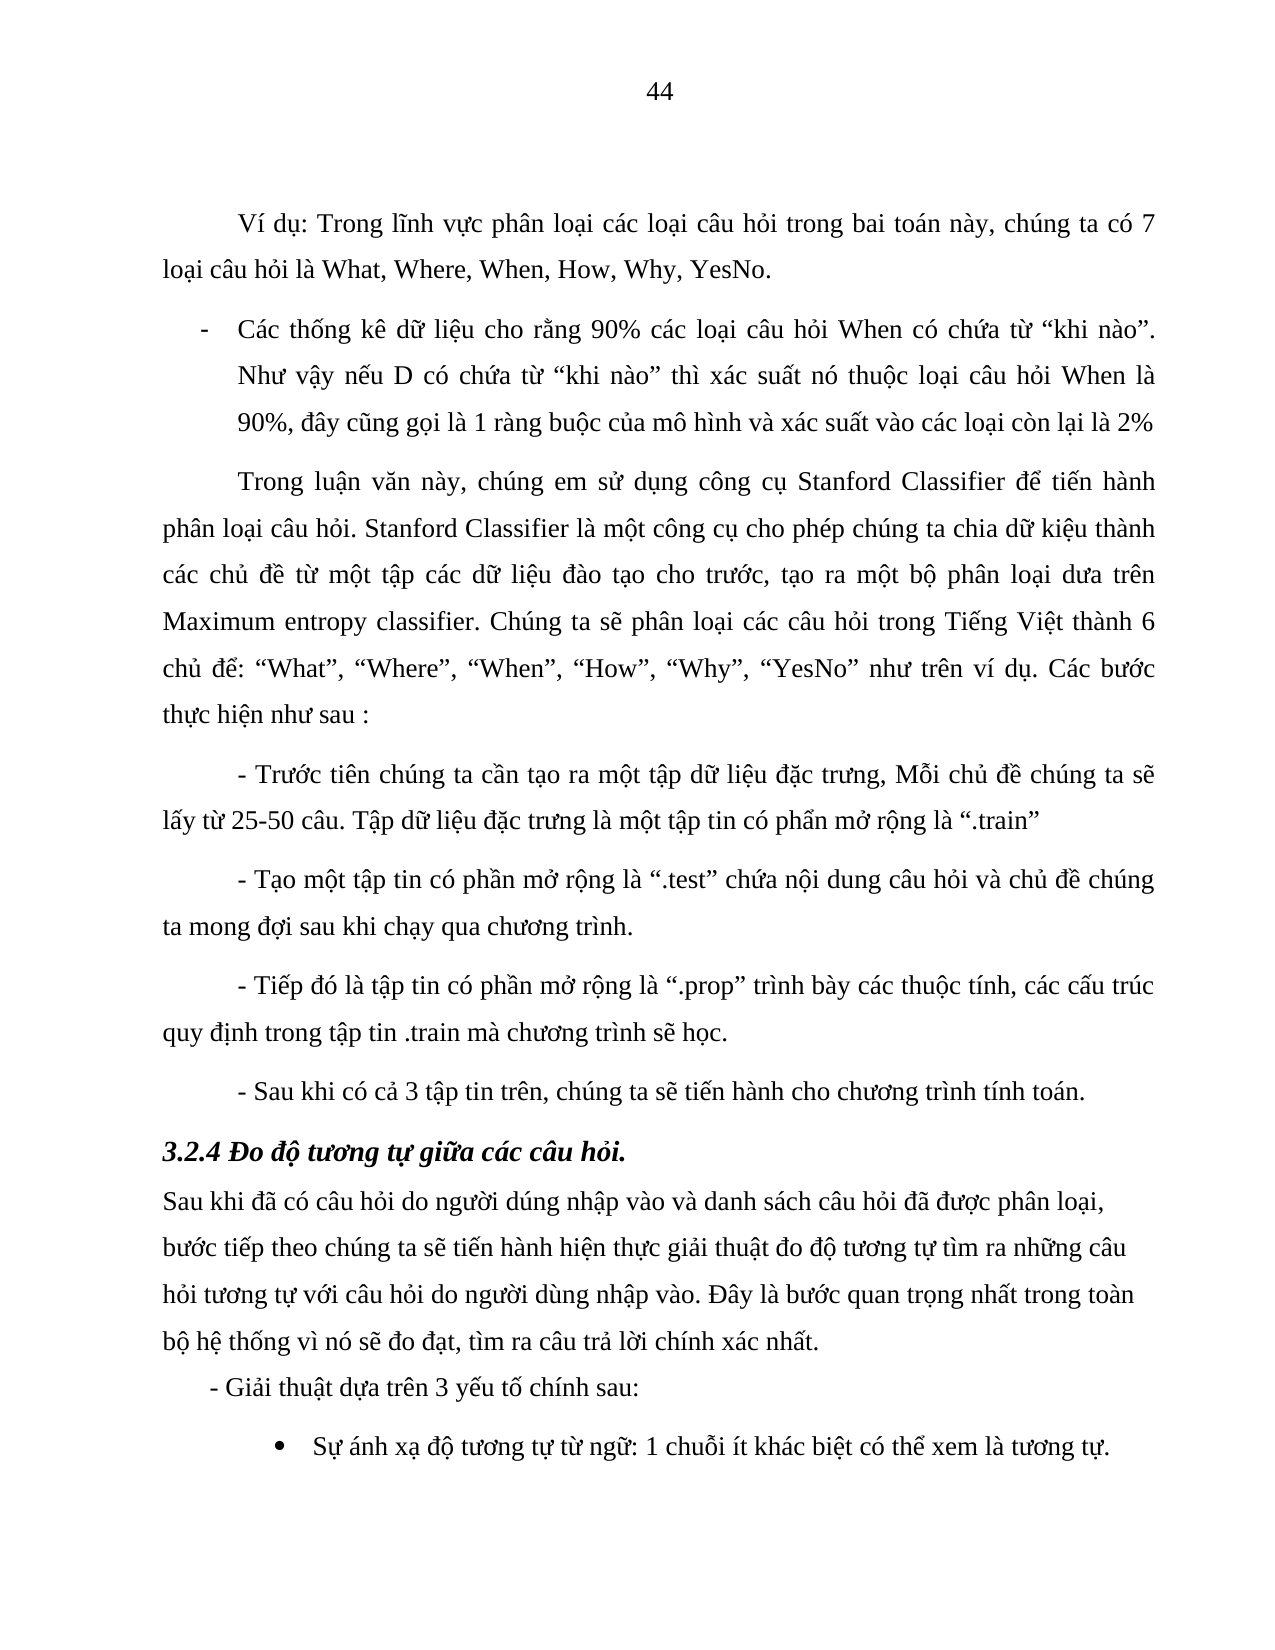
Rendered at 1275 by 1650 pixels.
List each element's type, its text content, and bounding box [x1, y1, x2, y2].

text 3.2.4 Đo độ tương tự giữa các câu hỏi. [162, 1134, 1157, 1168]
text - Sau khi có cả 3 tập tin trên, chúng ta sẽ tiến hành cho chương trình tính toán. [162, 1075, 1157, 1106]
text Sau khi đã có câu hỏi do người dúng nhập vào và danh sách câu hỏi đã được phân loại, bước tiếp theo chúng ta sẽ tiến hành hiện thực giải thuật đo độ tương tự tìm ra những câu hỏi tương tự với câu hỏi do người dùng nhập vào. Đây là bước quan trọng nhất trong toàn bộ hệ thống vì nó sẽ đo đạt, tìm ra câu trả lời chính xác nhất. [162, 1185, 1157, 1356]
text Trong luận văn này, chúng em sử dụng công cụ Stanford Classifier để tiến hành phân loại câu hỏi. Stanford Classifier là một công cụ cho phép chúng ta chia dữ kiệu thành các chủ đề từ một tập các dữ liệu đào tạo cho trước, tạo ra một bộ phân loại dưa trên Maximum entropy classifier. Chúng ta sẽ phân loại các câu hỏi trong Tiếng Việt thành 6 chủ để: “What”, “Where”, “When”, “How”, “Why”, “YesNo” như trên ví dụ. Các bước thực hiện như sau : [162, 465, 1157, 730]
text - Giải thuật dựa trên 3 yếu tố chính sau: [162, 1371, 1157, 1402]
list Các thống kê dữ liệu cho rằng 90% các loại câu hỏi When có chứa từ “khi nào”. Như vậy nếu D có chứa từ “khi nào” thì xác suất nó thuộc loại câu hỏi When là 90%, đây cũng gọi là 1 ràng buộc của mô hình và xác suất vào các loại còn lại là 2% [200, 313, 1157, 437]
text - Trước tiên chúng ta cần tạo ra một tập dữ liệu đặc trưng, Mỗi chủ đề chúng ta sẽ lấy từ 25-50 câu. Tập dữ liệu đặc trưng là một tập tin có phẩn mở rộng là “.train” [162, 758, 1157, 836]
text - Tiếp đó là tập tin có phần mở rộng là “.prop” trình bày các thuộc tính, các cấu trúc quy định trong tập tin .train mà chương trình sẽ học. [162, 969, 1157, 1047]
list Sự ánh xạ độ tương tự từ ngữ: 1 chuỗi ít khác biệt có thể xem là tương tự. [275, 1431, 1157, 1462]
text Ví dụ: Trong lĩnh vực phân loại các loại câu hỏi trong bai toán này, chúng ta có 7 loại câu hỏi là What, Where, When, How, Why, YesNo. [162, 207, 1157, 284]
text - Tạo một tập tin có phần mở rộng là “.test” chứa nội dung câu hỏi và chủ đề chúng ta mong đợi sau khi chạy qua chương trình. [162, 863, 1157, 941]
